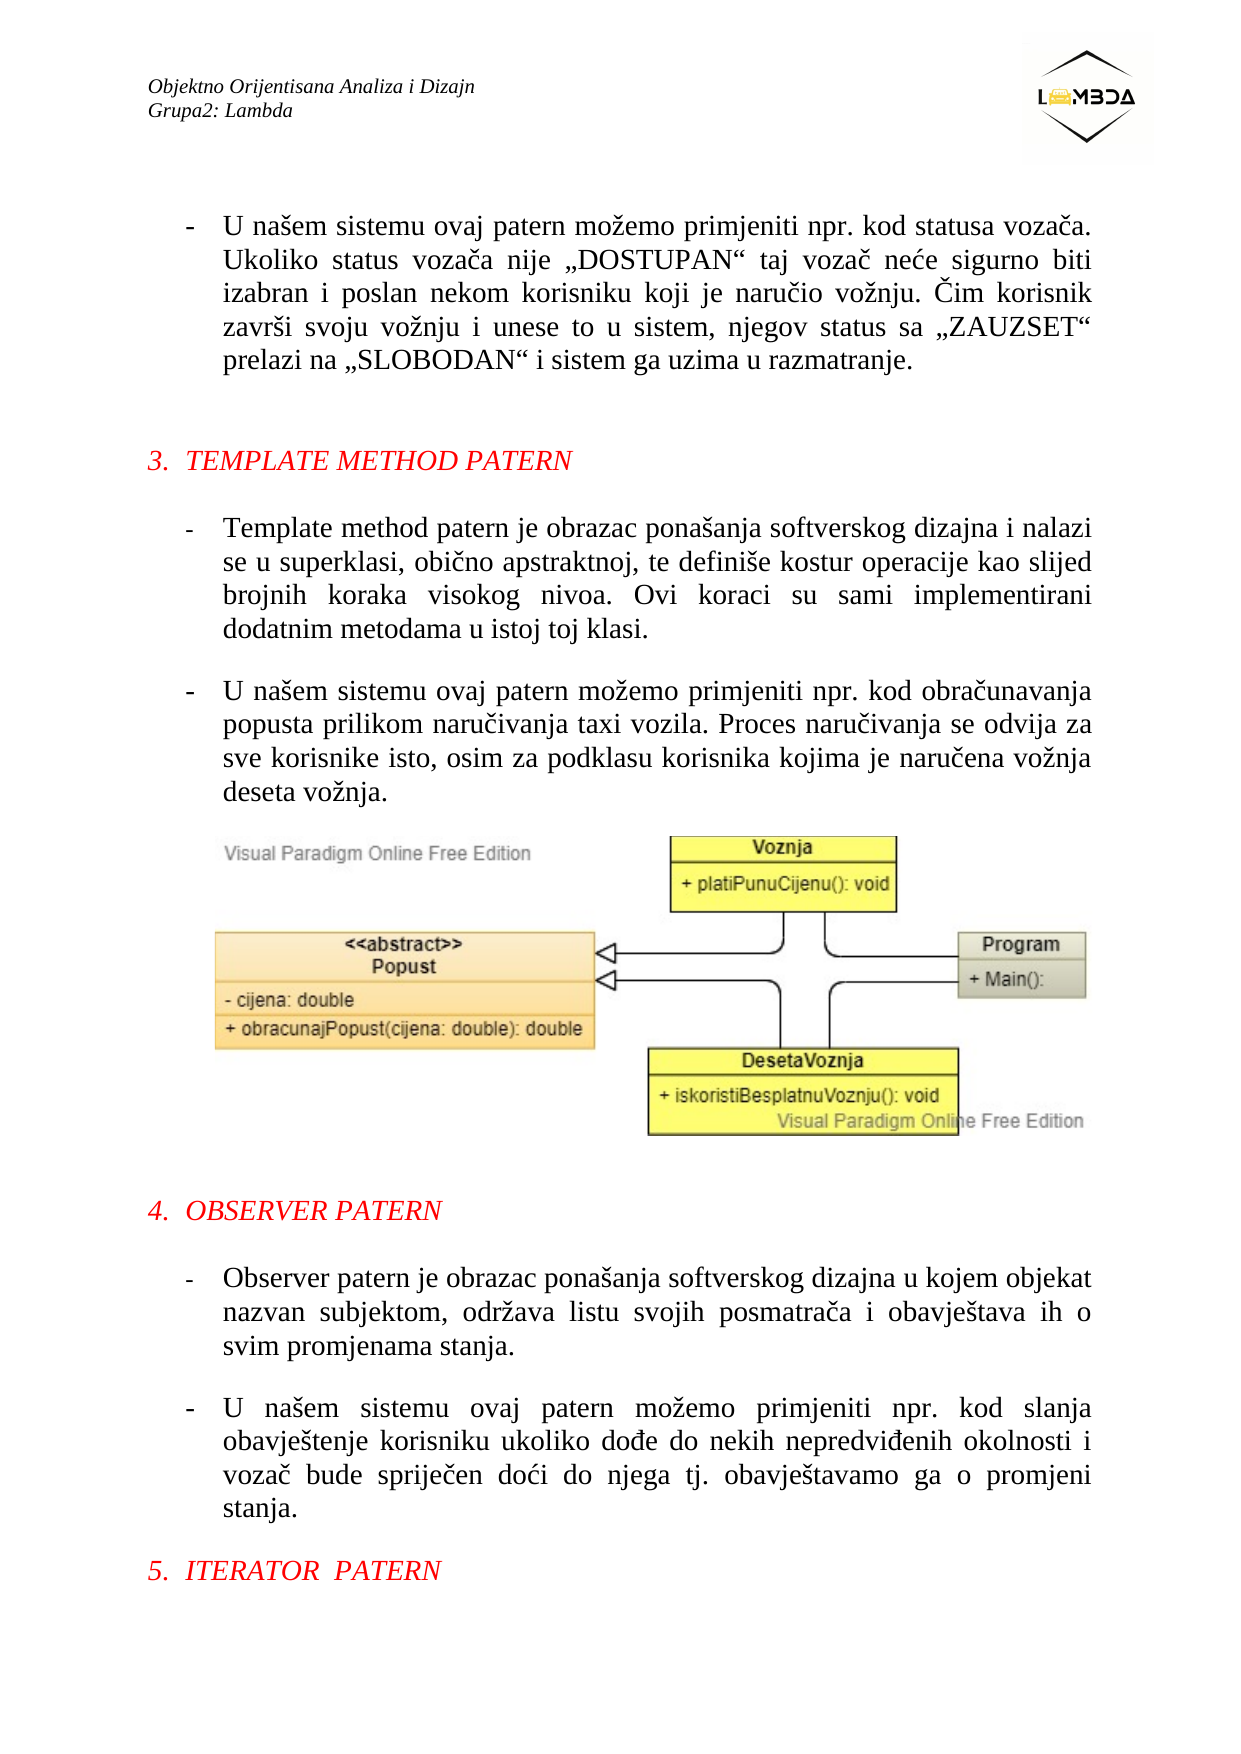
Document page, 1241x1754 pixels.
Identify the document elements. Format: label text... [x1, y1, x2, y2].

picture [1021, 32, 1154, 165]
list Observer patern je obrazac ponašanja softverskog dizajna u kojem objekat nazvan subjektom, održava listu svojih posmatrača i obavještava ih o svim promjenama stanja. [185, 1261, 1093, 1361]
list U našem sistemu ovaj patern možemo primjeniti npr. kod obračunavanja popusta prilikom naručivanja taxi vozila. Proces naručivanja se odvija za sve korisnike isto, osim za podklasu korisnika kojima je naručena vožnja deseta vožnja. [185, 673, 1093, 807]
list ITERATOR PATERN [148, 1553, 1093, 1586]
picture [214, 836, 1093, 1136]
list OBSERVER PATERN [148, 1193, 1093, 1227]
list Template method patern je obrazac ponašanja softverskog dizajna i nalazi se u superklasi, obično apstraktnoj, te definiše kostur operacije kao slijed brojnih koraka visokog nivoa. Ovi koraci su sami implementirani dodatnim metodama u istoj toj klasi. [185, 510, 1093, 644]
list U našem sistemu ovaj patern možemo primjeniti npr. kod slanja obavještenje korisniku ukoliko dođe do nekih nepredviđenih okolnosti i vozač bude spriječen doći do njega tj. obavještavamo ga o promjeni stanja. [185, 1390, 1093, 1524]
list TEMPLATE METHOD PATERN [148, 443, 1093, 477]
list U našem sistemu ovaj patern možemo primjeniti npr. kod statusa vozača. Ukoliko status vozača nije „DOSTUPAN“ taj vozač neće sigurno biti izabran i poslan nekom korisniku koji je naručio vožnju. Čim korisnik završi svoju vožnju i unese to u sistem, njegov status sa „ZAUZSET“ prelazi na „SLOBODAN“ i sistem ga uzima u razmatranje. [185, 208, 1093, 376]
